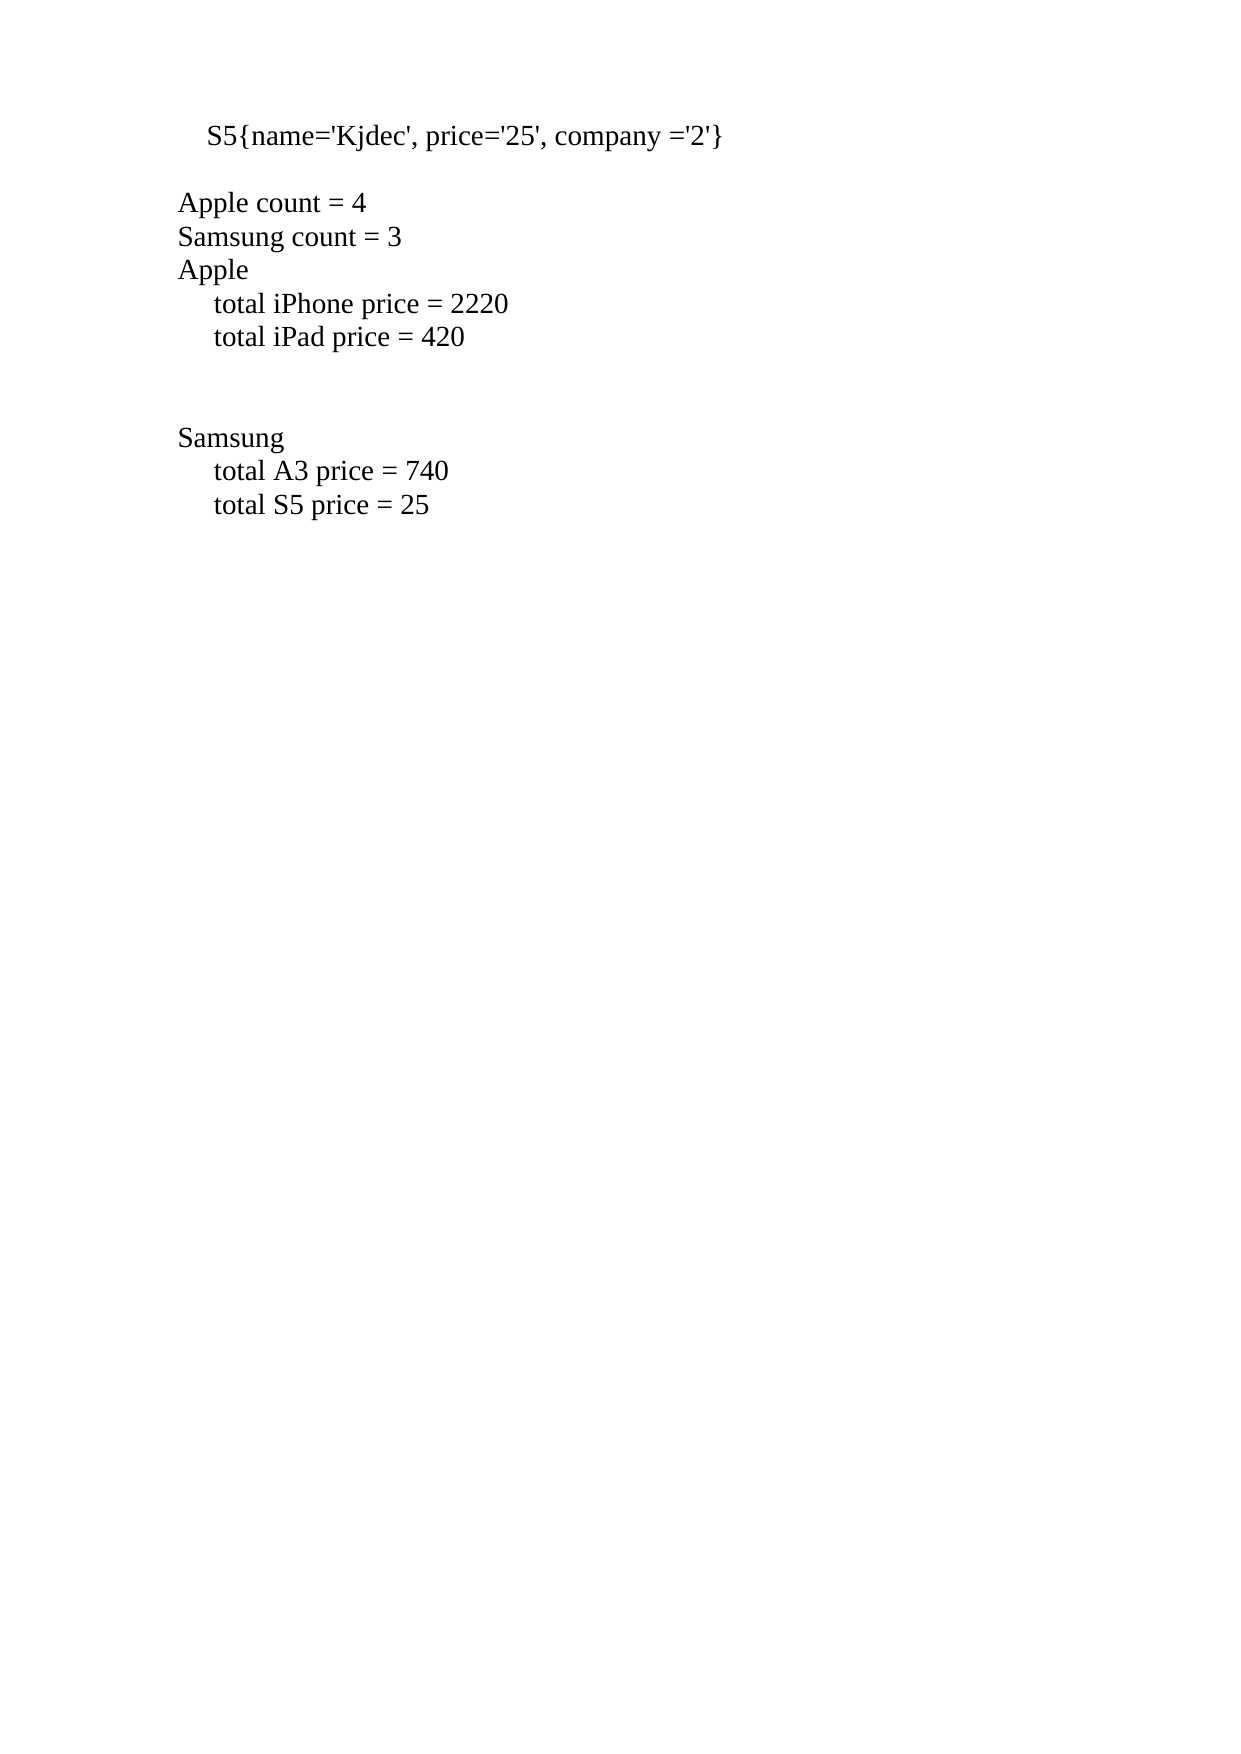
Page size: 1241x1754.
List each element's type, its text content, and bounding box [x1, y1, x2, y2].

text total S5 price = 25 [177, 487, 1152, 521]
text Samsung [177, 420, 1152, 453]
text Apple count = 4 [177, 185, 1152, 219]
text total A3 price = 740 [177, 453, 1152, 487]
text S5{name='Kjdec', price='25', company ='2'} [177, 118, 1152, 152]
text total iPad price = 420 [177, 319, 1152, 353]
text Apple [177, 252, 1152, 286]
text total iPhone price = 2220 [177, 286, 1152, 319]
text Samsung count = 3 [177, 219, 1152, 252]
